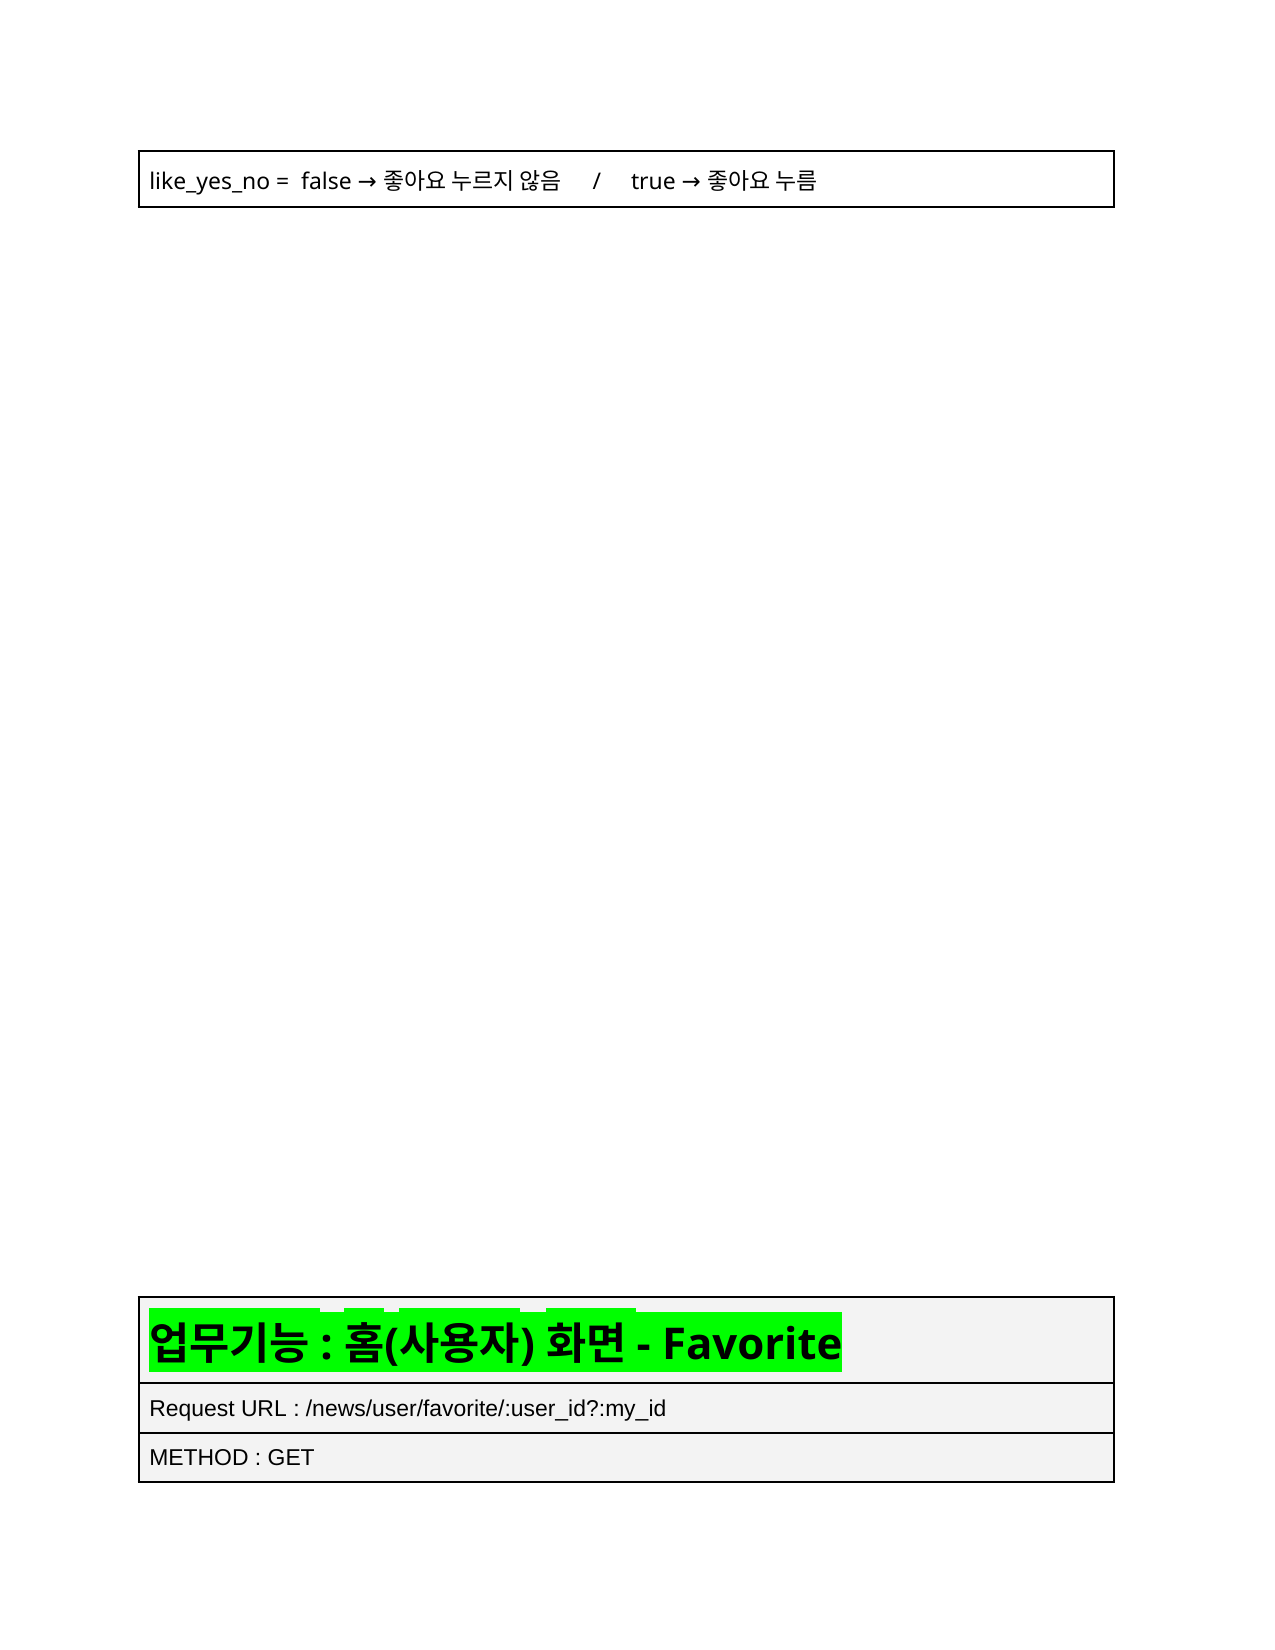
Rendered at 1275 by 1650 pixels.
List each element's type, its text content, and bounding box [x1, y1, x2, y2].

table_cell like_yes_no = false → 좋아요 누르지 않음 / true → 좋아요 누름 [140, 152, 1113, 206]
table_header 업무기능 : 홈(사용자) 화면 - Favorite [140, 1298, 1113, 1382]
table_cell METHOD : GET [140, 1434, 1113, 1481]
table_cell Request URL : /news/user/favorite/:user_id?:my_id [140, 1384, 1113, 1432]
